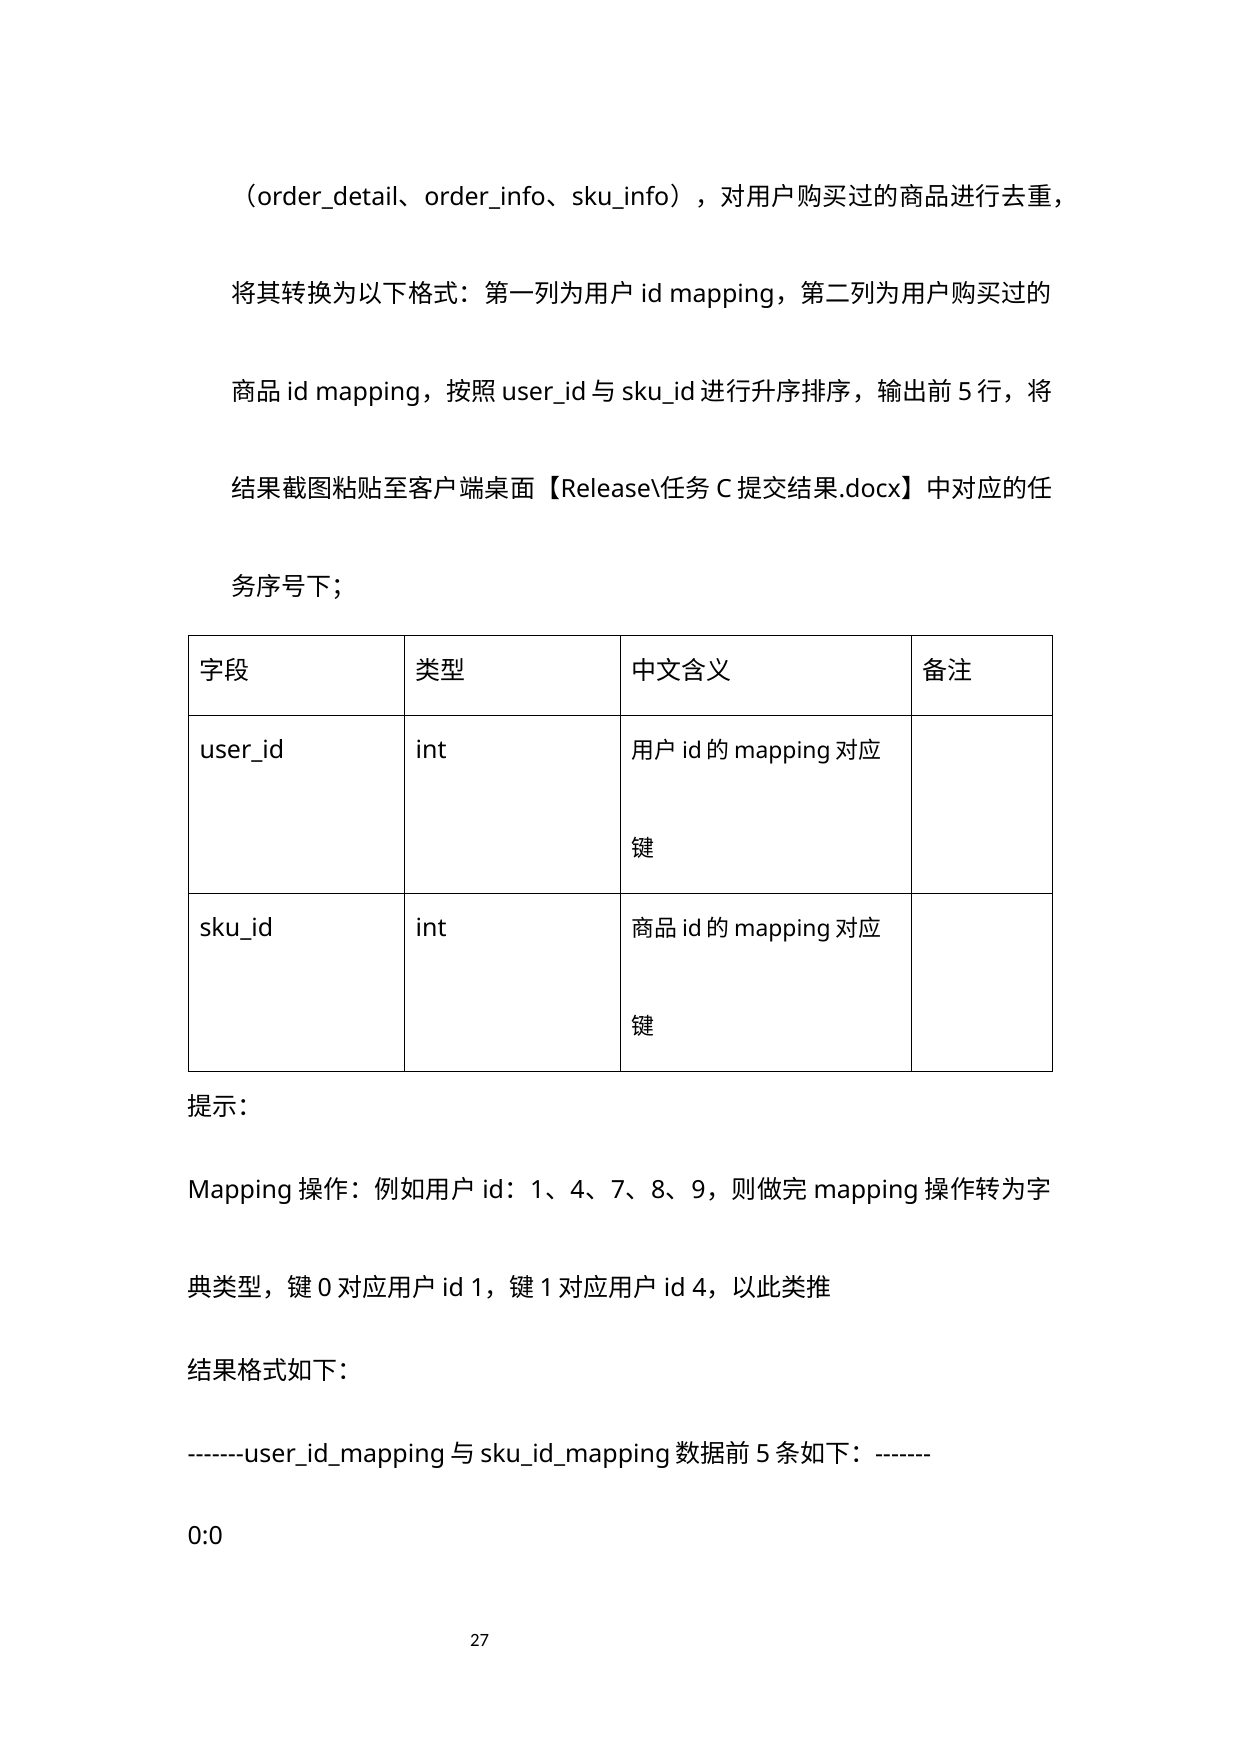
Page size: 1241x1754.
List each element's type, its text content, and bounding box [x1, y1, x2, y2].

table_cell [912, 894, 1052, 1071]
text -------user_id_mapping与sku_id_mapping数据前5条如下：------- [187, 1419, 1053, 1484]
table_cell 用户id的mapping对应键 [621, 716, 911, 893]
table_cell int [405, 716, 620, 893]
table_header 备注 [912, 636, 1052, 715]
text 0:0 [187, 1502, 1053, 1567]
table_cell user_id [189, 716, 404, 893]
table_cell int [405, 894, 620, 1071]
table_header 字段 [189, 636, 404, 715]
table_cell sku_id [189, 894, 404, 1071]
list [187, 162, 1053, 617]
table_header 类型 [405, 636, 620, 715]
table_header 中文含义 [621, 636, 911, 715]
table_cell 商品id的mapping对应键 [621, 894, 911, 1071]
table_cell [912, 716, 1052, 893]
text 结果格式如下： [187, 1336, 1053, 1401]
text 提示： [187, 1072, 1053, 1137]
text Mapping操作：例如用户id：1、4、7、8、9，则做完mapping操作转为字典类型，键0对应用户id 1，键1对应用户id 4，以此类推 [187, 1155, 1053, 1318]
